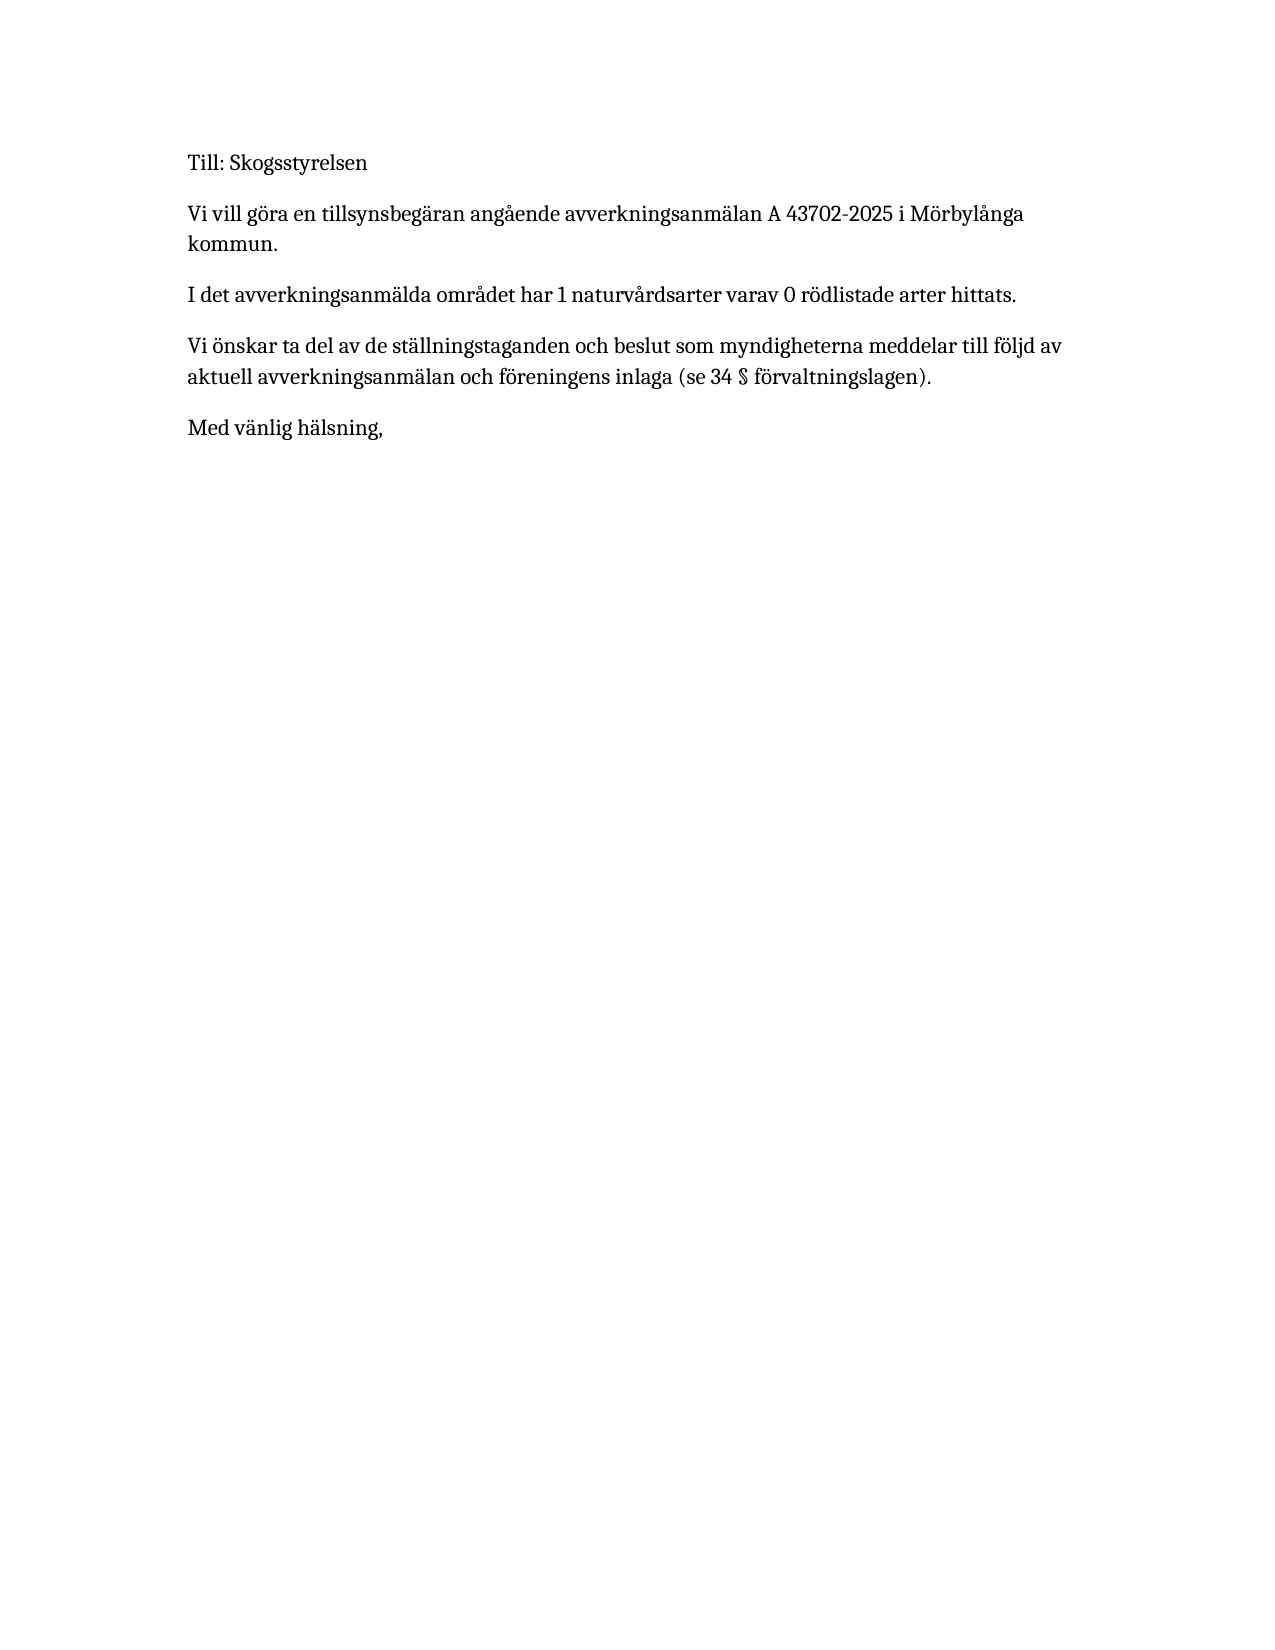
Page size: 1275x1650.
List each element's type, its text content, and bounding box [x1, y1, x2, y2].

text Till: Skogsstyrelsen [187, 150, 1087, 176]
text I det avverkningsanmälda området har 1 naturvårdsarter varav 0 rödlistade arter hittats. [187, 282, 1087, 309]
text Med vänlig hälsning, [187, 414, 1087, 471]
text Vi vill göra en tillsynsbegäran angående avverkningsanmälan A 43702-2025 i Mörbylånga kommun. [187, 201, 1087, 258]
text Vi önskar ta del av de ställningstaganden och beslut som myndigheterna meddelar till följd av aktuell avverkningsanmälan och föreningens inlaga (se 34 § förvaltningslagen). [187, 333, 1087, 390]
